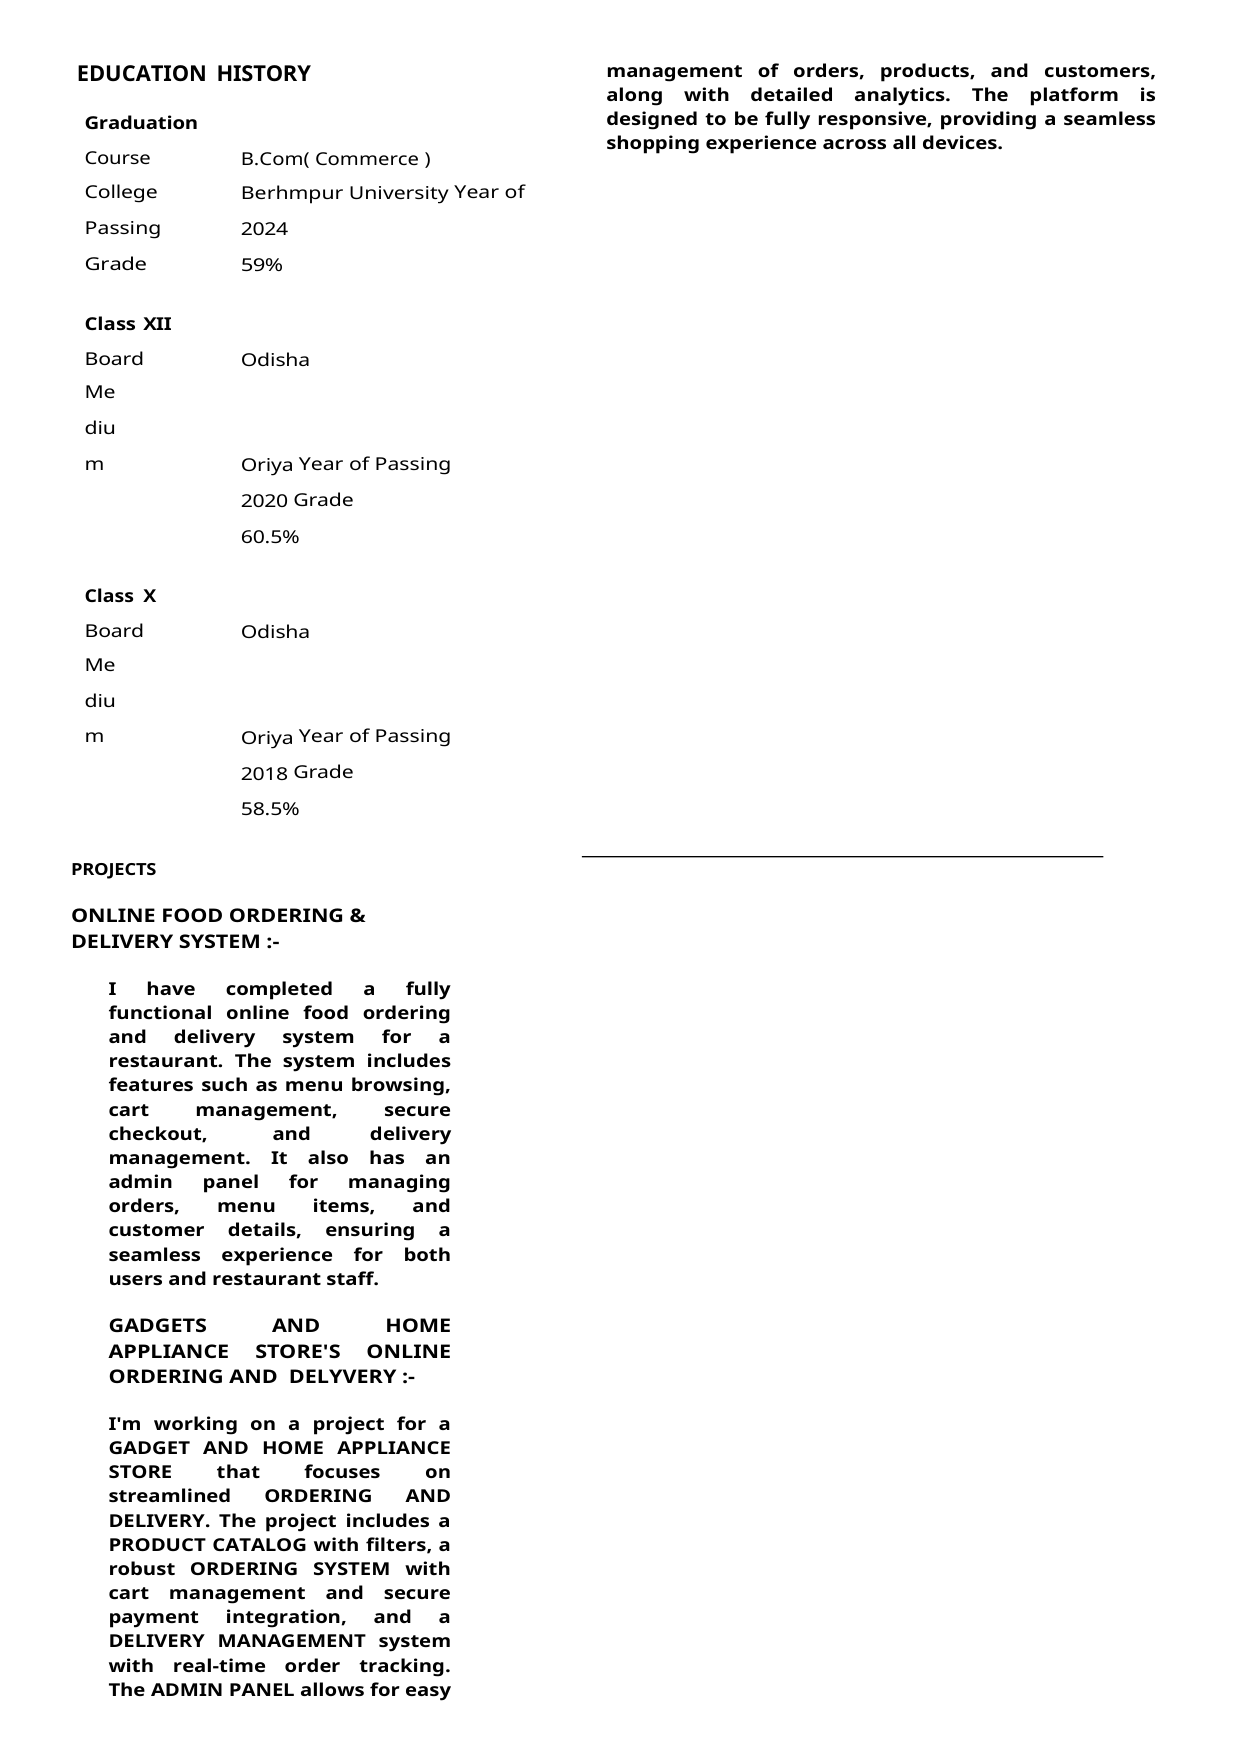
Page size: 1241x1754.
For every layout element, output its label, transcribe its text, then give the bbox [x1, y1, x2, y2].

subtitle I have completed a fully functional online food ordering and delivery system for a restaurant. The system includes features such as menu browsing, cart management, secure checkout, and delivery management. It also has an admin panel for managing orders, menu items, and customer details, ensuring a seamless experience for both users and restaurant staff. [108, 976, 451, 1290]
subtitle ONLINE FOOD ORDERING & DELIVERY SYSTEM :- [71, 903, 451, 954]
subtitle I'm working on a project for a GADGET AND HOME APPLIANCE STORE that focuses on streamlined ORDERING AND DELIVERY. The project includes a PRODUCT CATALOG with filters, a robust ORDERING SYSTEM with cart management and secure payment integration, and a DELIVERY MANAGEMENT system with real-time order tracking. The ADMIN PANEL allows for easy management of orders, products, and customers, along with detailed analytics. The platform is designed to be fully responsive, providing a seamless shopping experience across all devices. [108, 1411, 451, 1701]
text Medium Oriya Year of Passing 2018 Grade 58.5% [84, 652, 118, 821]
subtitle I'm working on a project for a GADGET AND HOME APPLIANCE STORE that focuses on streamlined ORDERING AND DELIVERY. The project includes a PRODUCT CATALOG with filters, a robust ORDERING SYSTEM with cart management and secure payment integration, and a DELIVERY MANAGEMENT system with real-time order tracking. The ADMIN PANEL allows for easy management of orders, products, and customers, along with detailed analytics. The platform is designed to be fully responsive, providing a seamless shopping experience across all devices. [606, 58, 1157, 155]
subtitle Class X [84, 583, 451, 608]
subtitle PROJECTS [71, 857, 451, 880]
subtitle Graduation [84, 110, 451, 134]
text Board Odisha [84, 346, 451, 372]
text Grade 59% [84, 251, 451, 276]
text College Berhmpur University Year of Passing 2024 [84, 179, 215, 241]
subtitle Class XII [84, 311, 451, 335]
subtitle EDUCATION HISTORY [71, 58, 451, 88]
subtitle GADGETS AND HOME APPLIANCE STORE'S ONLINE ORDERING AND DELYVERY :- [108, 1313, 451, 1389]
text Board Odisha [84, 618, 451, 644]
text Medium Oriya Year of Passing 2020 Grade 60.5% [84, 380, 118, 548]
text Course B.Com( Commerce ) [84, 146, 451, 171]
